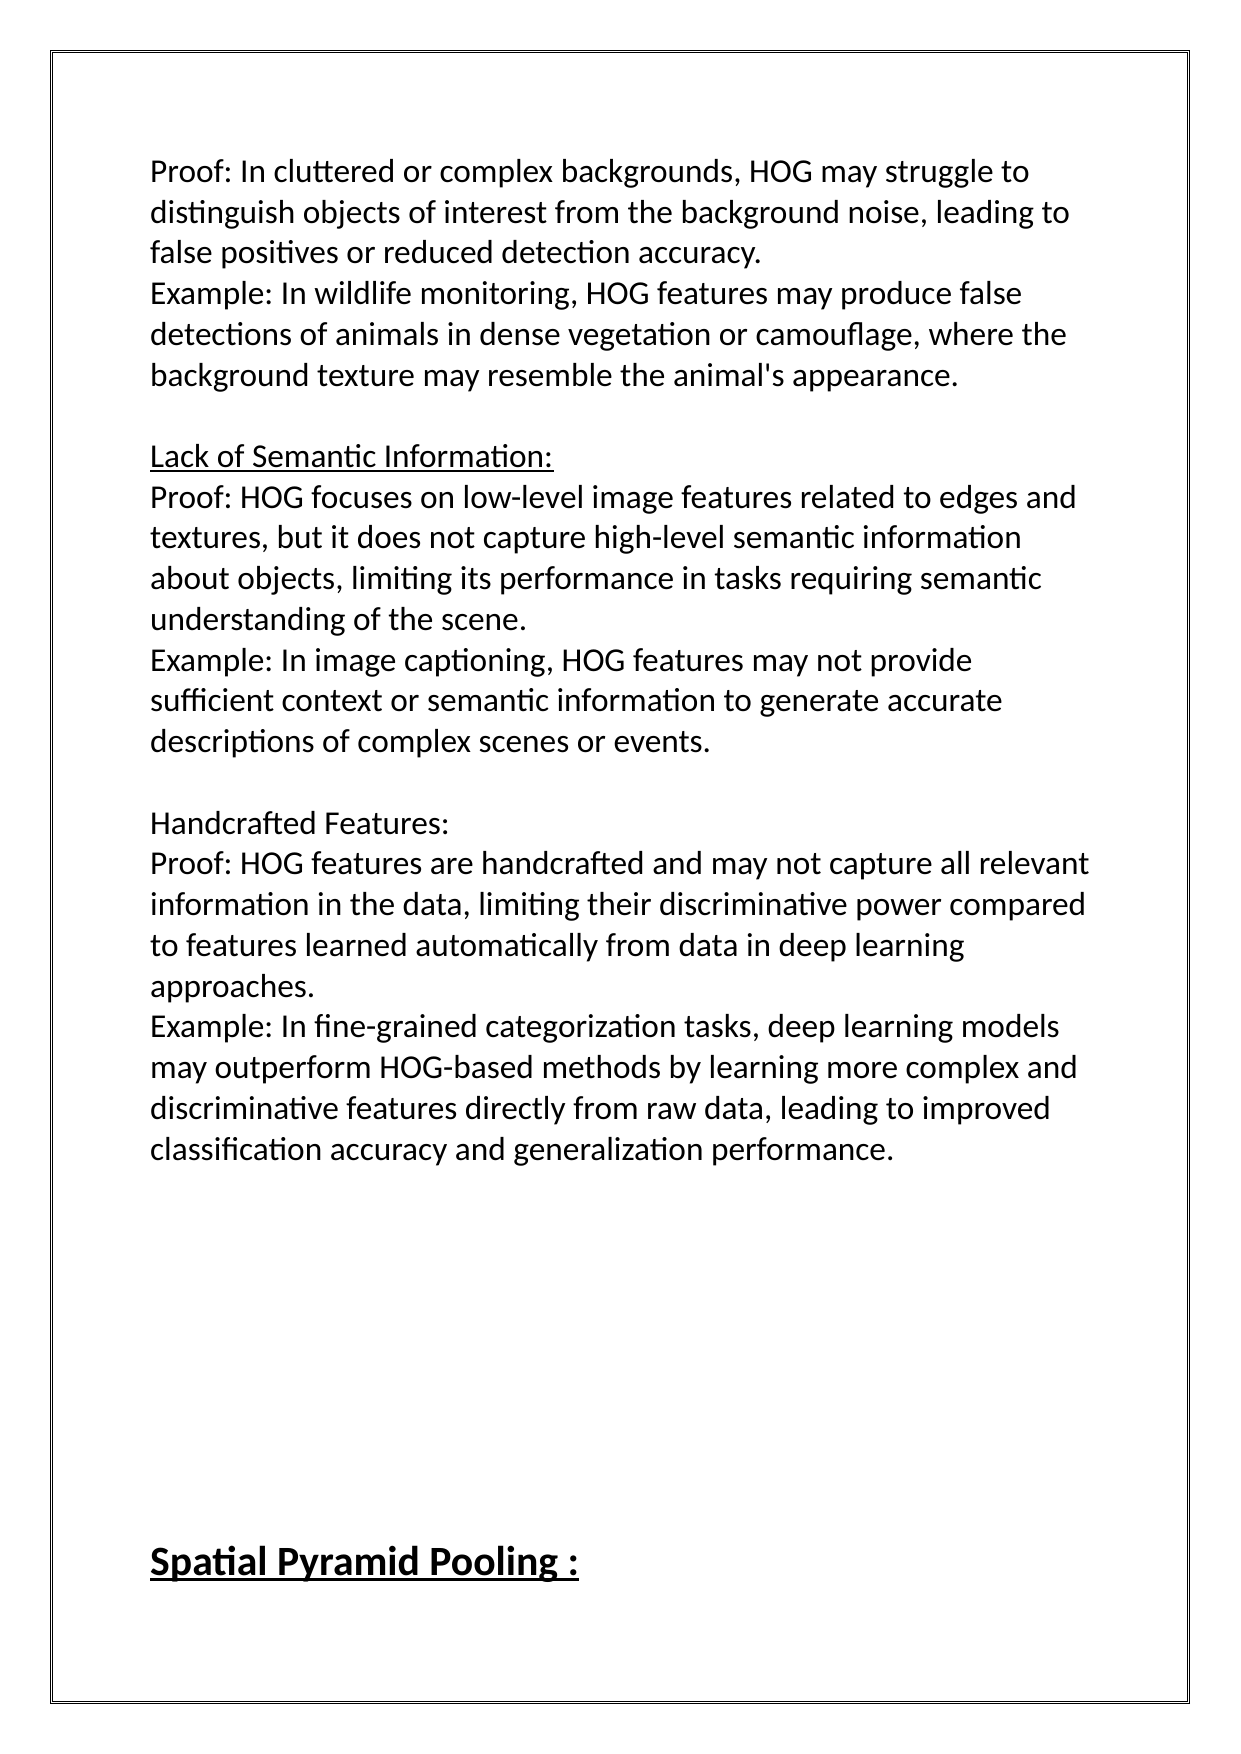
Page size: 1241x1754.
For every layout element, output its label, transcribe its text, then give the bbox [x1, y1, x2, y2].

text Proof: In cluttered or complex backgrounds, HOG may struggle to distinguish objects of interest from the background noise, leading to false positives or reduced detection accuracy. [150, 150, 1090, 272]
text Spatial Pyramid Pooling : [150, 1535, 1090, 1586]
text Lack of Semantic Information: [150, 435, 1090, 476]
text Proof: HOG focuses on low-level image features related to edges and textures, but it does not capture high-level semantic information about objects, limiting its performance in tasks requiring semantic understanding of the scene. [150, 476, 1090, 639]
text Example: In image captioning, HOG features may not provide sufficient context or semantic information to generate accurate descriptions of complex scenes or events. [150, 639, 1090, 761]
text Example: In wildlife monitoring, HOG features may produce false detections of animals in dense vegetation or camouflage, where the background texture may resemble the animal's appearance. [150, 272, 1090, 394]
text Example: In fine-grained categorization tasks, deep learning models may outperform HOG-based methods by learning more complex and discriminative features directly from raw data, leading to improved classification accuracy and generalization performance. [150, 1005, 1090, 1168]
text Handcrafted Features: [150, 802, 1090, 842]
text Proof: HOG features are handcrafted and may not capture all relevant information in the data, limiting their discriminative power compared to features learned automatically from data in deep learning approaches. [150, 842, 1090, 1005]
